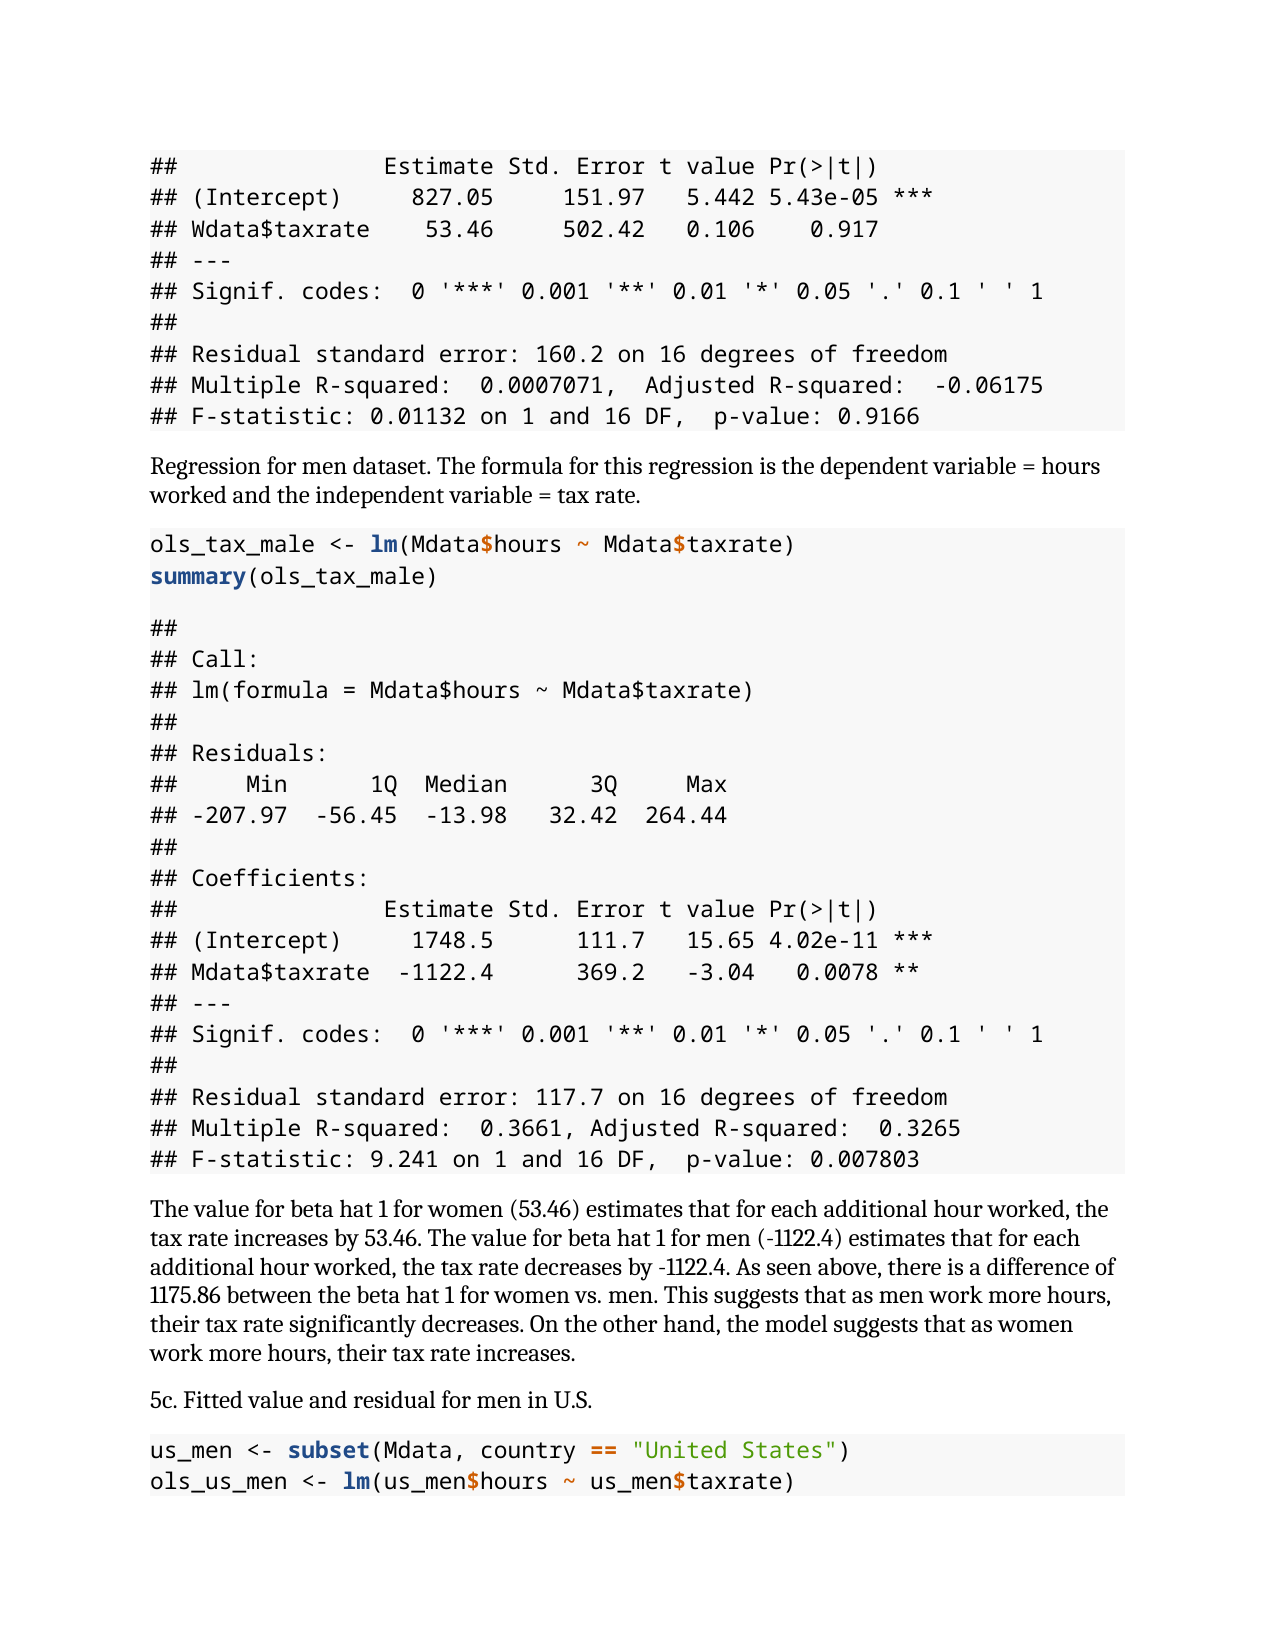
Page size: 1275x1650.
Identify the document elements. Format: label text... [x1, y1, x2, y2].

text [150, 150, 1125, 431]
text ## ## Call: ## lm(formula = Mdata$hours ~ Mdata$taxrate) ## ## Residuals: ## Min 1Q Median 3Q Max ## -207.97 -56.45 -13.98 32.42 264.44 ## ## Coefficients: ## Estimate Std. Error t value Pr(>|t|) ## (Intercept) 1748.5 111.7 15.65 4.02e-11 *** ## Mdata$taxrate -1122.4 369.2 -3.04 0.0078 ** ## --- ## Signif. codes: 0 '***' 0.001 '**' 0.01 '*' 0.05 '.' 0.1 ' ' 1 ## ## Residual standard error: 117.7 on 16 degrees of freedom ## Multiple R-squared: 0.3661, Adjusted R-squared: 0.3265 ## F-statistic: 9.241 on 1 and 16 DF, p-value: 0.007803 [150, 612, 1125, 1174]
text ols_tax_male <- lm(Mdata$hours ~ Mdata$taxrate) summary(ols_tax_male) [150, 528, 1125, 591]
text Regression for men dataset. The formula for this regression is the dependent variable = hours worked and the independent variable = tax rate. [150, 452, 1125, 509]
text The value for beta hat 1 for women (53.46) estimates that for each additional hour worked, the tax rate increases by 53.46. The value for beta hat 1 for men (-1122.4) estimates that for each additional hour worked, the tax rate decreases by -1122.4. As seen above, there is a difference of 1175.86 between the beta hat 1 for women vs. men. This suggests that as men work more hours, their tax rate significantly decreases. On the other hand, the model suggests that as women work more hours, their tax rate increases. [150, 1195, 1125, 1367]
text 5c. Fitted value and residual for men in U.S. [150, 1386, 1125, 1415]
text us_men <- subset(Mdata, country == "United States") ols_us_men <- lm(us_men$hours ~ us_men$taxrate) [796, 1434, 1125, 1496]
